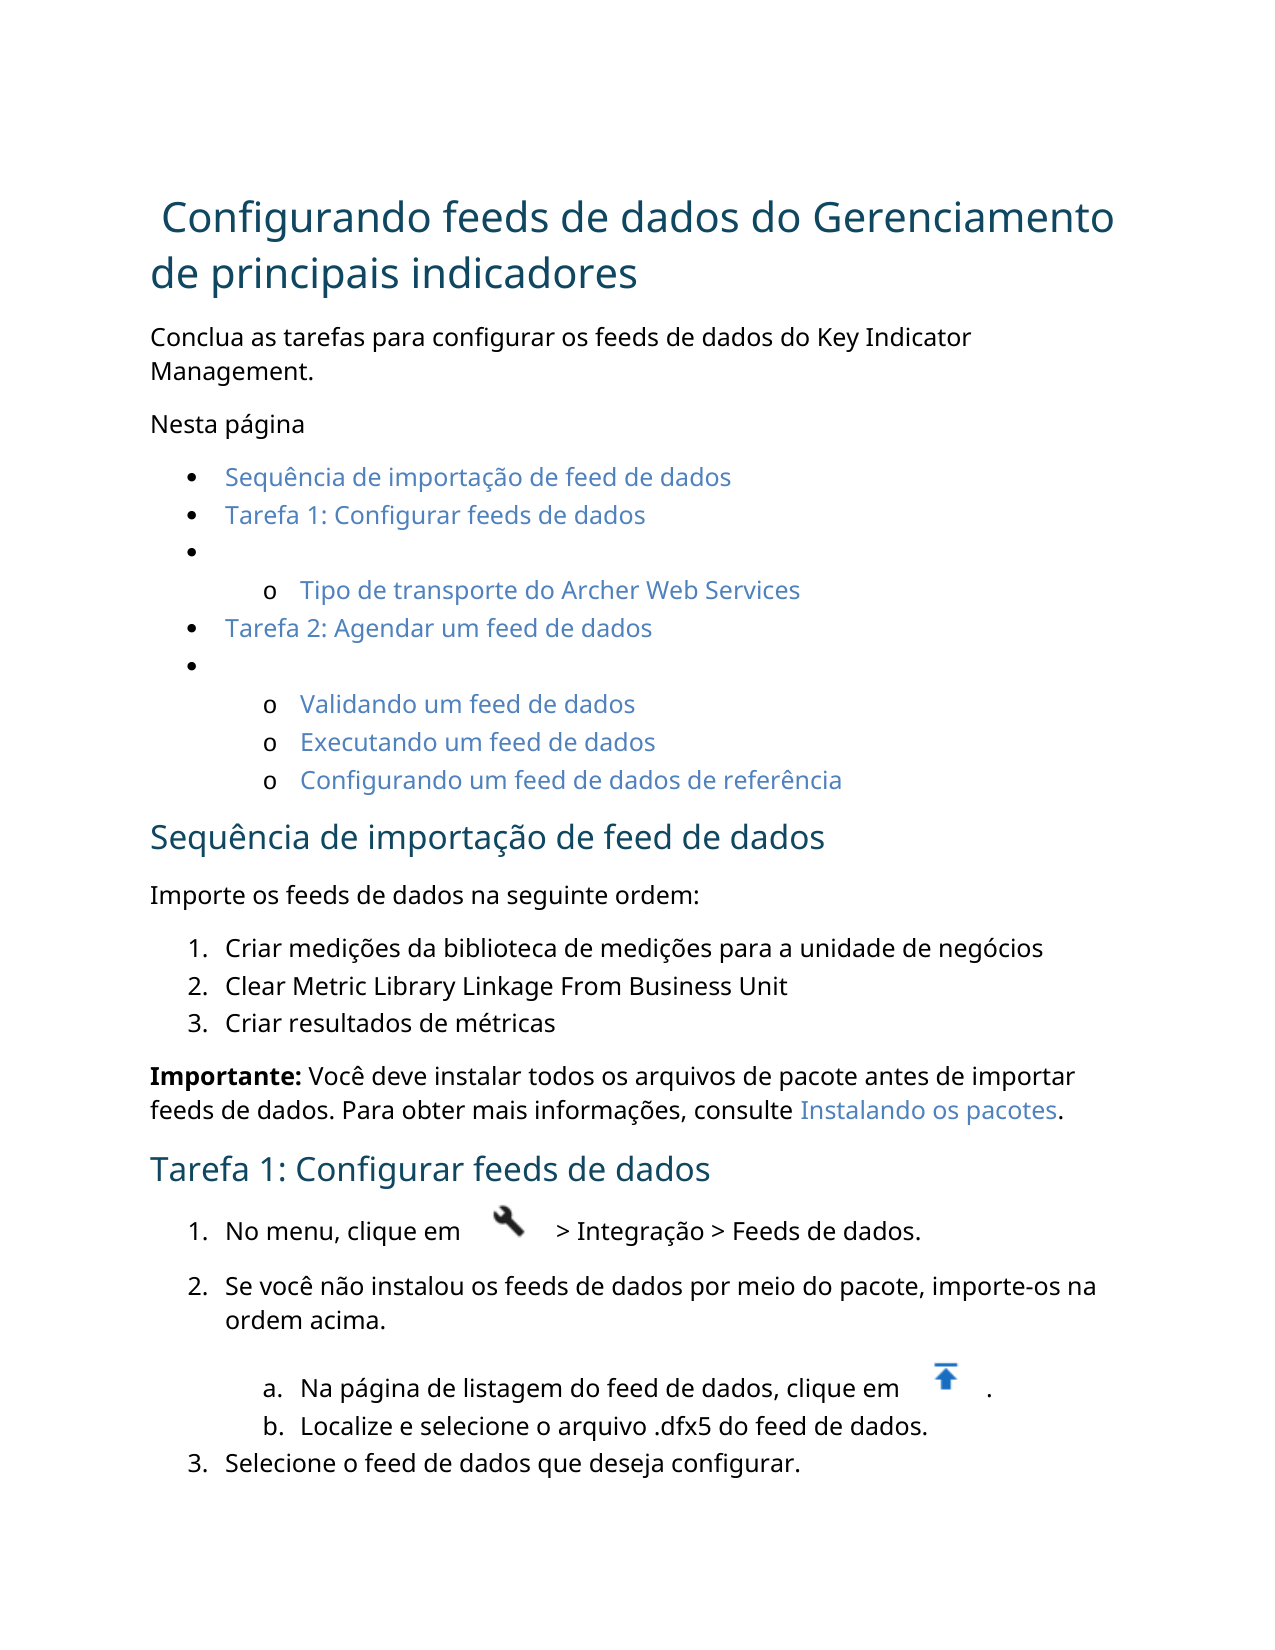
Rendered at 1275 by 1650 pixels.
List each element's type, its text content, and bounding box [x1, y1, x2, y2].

list Executando um feed de dados [262, 724, 1125, 759]
list No menu, clique em > Integração > Feeds de dados. [187, 1199, 1125, 1248]
list Na página de listagem do feed de dados, clique em . [262, 1358, 1125, 1404]
list Configurando um feed de dados de referência [262, 763, 1125, 797]
list Localize e selecione o arquivo .dfx5 do feed de dados. [262, 1408, 1125, 1442]
subtitle Configurando feeds de dados do Gerenciamento de principais indicadores [150, 187, 1125, 301]
text Importe os feeds de dados na seguinte ordem: [150, 878, 1125, 912]
list Tipo de transporte do Archer Web Services [262, 573, 1125, 607]
subtitle Tarefa 1: Configurar feeds de dados [150, 1146, 1125, 1191]
list Clear Metric Library Linkage From Business Unit [187, 968, 1125, 1002]
list Criar medições da biblioteca de medições para a unidade de negócios [187, 931, 1125, 964]
list Tarefa 2: Agendar um feed de dados [187, 611, 1125, 645]
list Criar resultados de métricas [187, 1006, 1125, 1040]
subtitle Sequência de importação de feed de dados [150, 813, 1125, 859]
list Se você não instalou os feeds de dados por meio do pacote, importe-os na ordem acima. [187, 1269, 1125, 1337]
picture [486, 1199, 531, 1241]
list Tarefa 1: Configurar feeds de dados [187, 497, 1125, 531]
list Validando um feed de dados [262, 687, 1125, 721]
text Conclua as tarefas para configurar os feeds de dados do Key Indicator Management. [150, 320, 1125, 388]
text Importante: Você deve instalar todos os arquivos de pacote antes de importar feeds de dados. Para obter mais informações, consulte Instalando os pacotes. [150, 1059, 1125, 1127]
list Sequência de importação de feed de dados [187, 459, 1125, 493]
picture [925, 1357, 967, 1398]
text Nesta página [150, 407, 1125, 441]
list Selecione o feed de dados que deseja configurar. [187, 1446, 1125, 1480]
